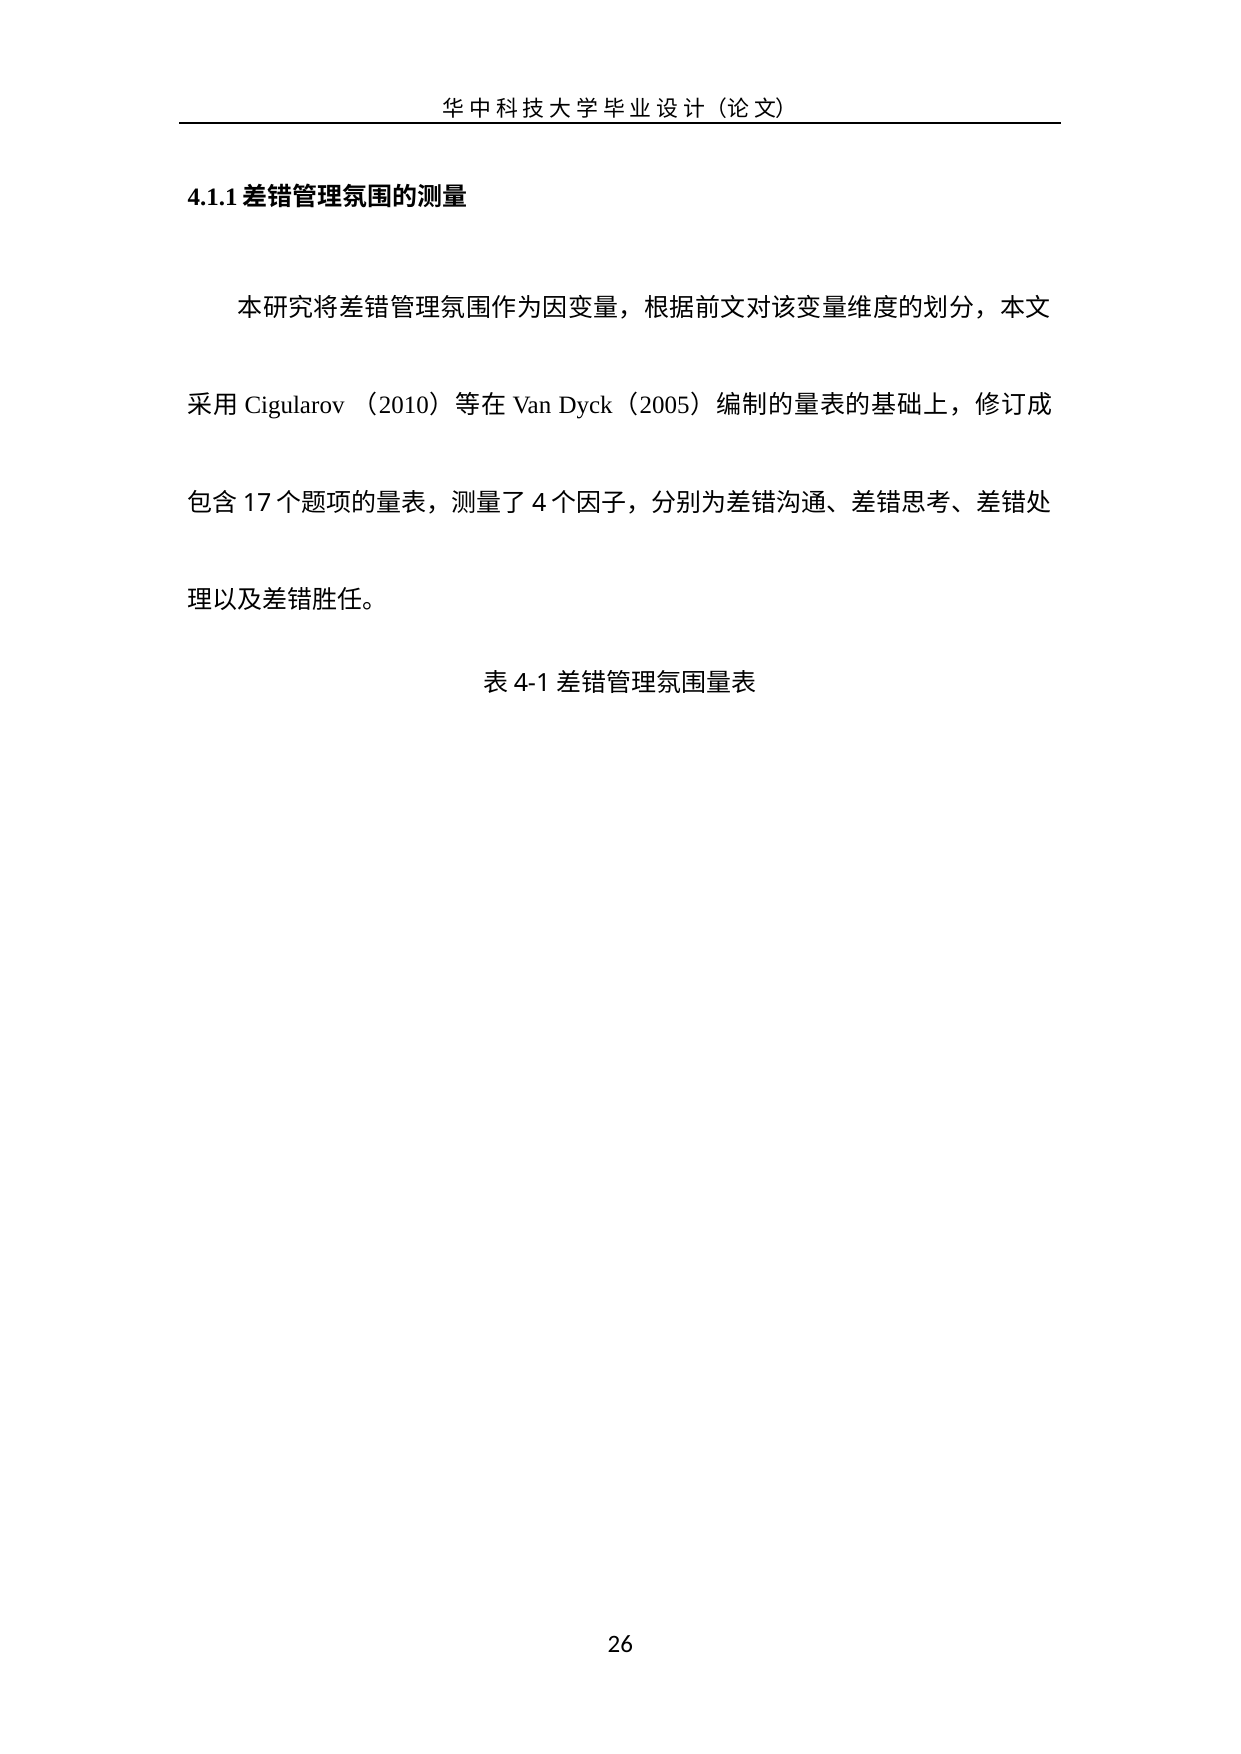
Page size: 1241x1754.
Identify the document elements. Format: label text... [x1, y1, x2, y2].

subtitle 4.1.1差错管理氛围的测量 [187, 162, 1053, 227]
text 表4-1 差错管理氛围量表 [187, 648, 1053, 713]
text 本研究将差错管理氛围作为因变量，根据前文对该变量维度的划分，本文采用Cigularov （2010）等在Van Dyck（2005）编制的量表的基础上，修订成包含17个题项的量表，测量了4个因子，分别为差错沟通、差错思考、差错处理以及差错胜任。 [187, 273, 1053, 630]
